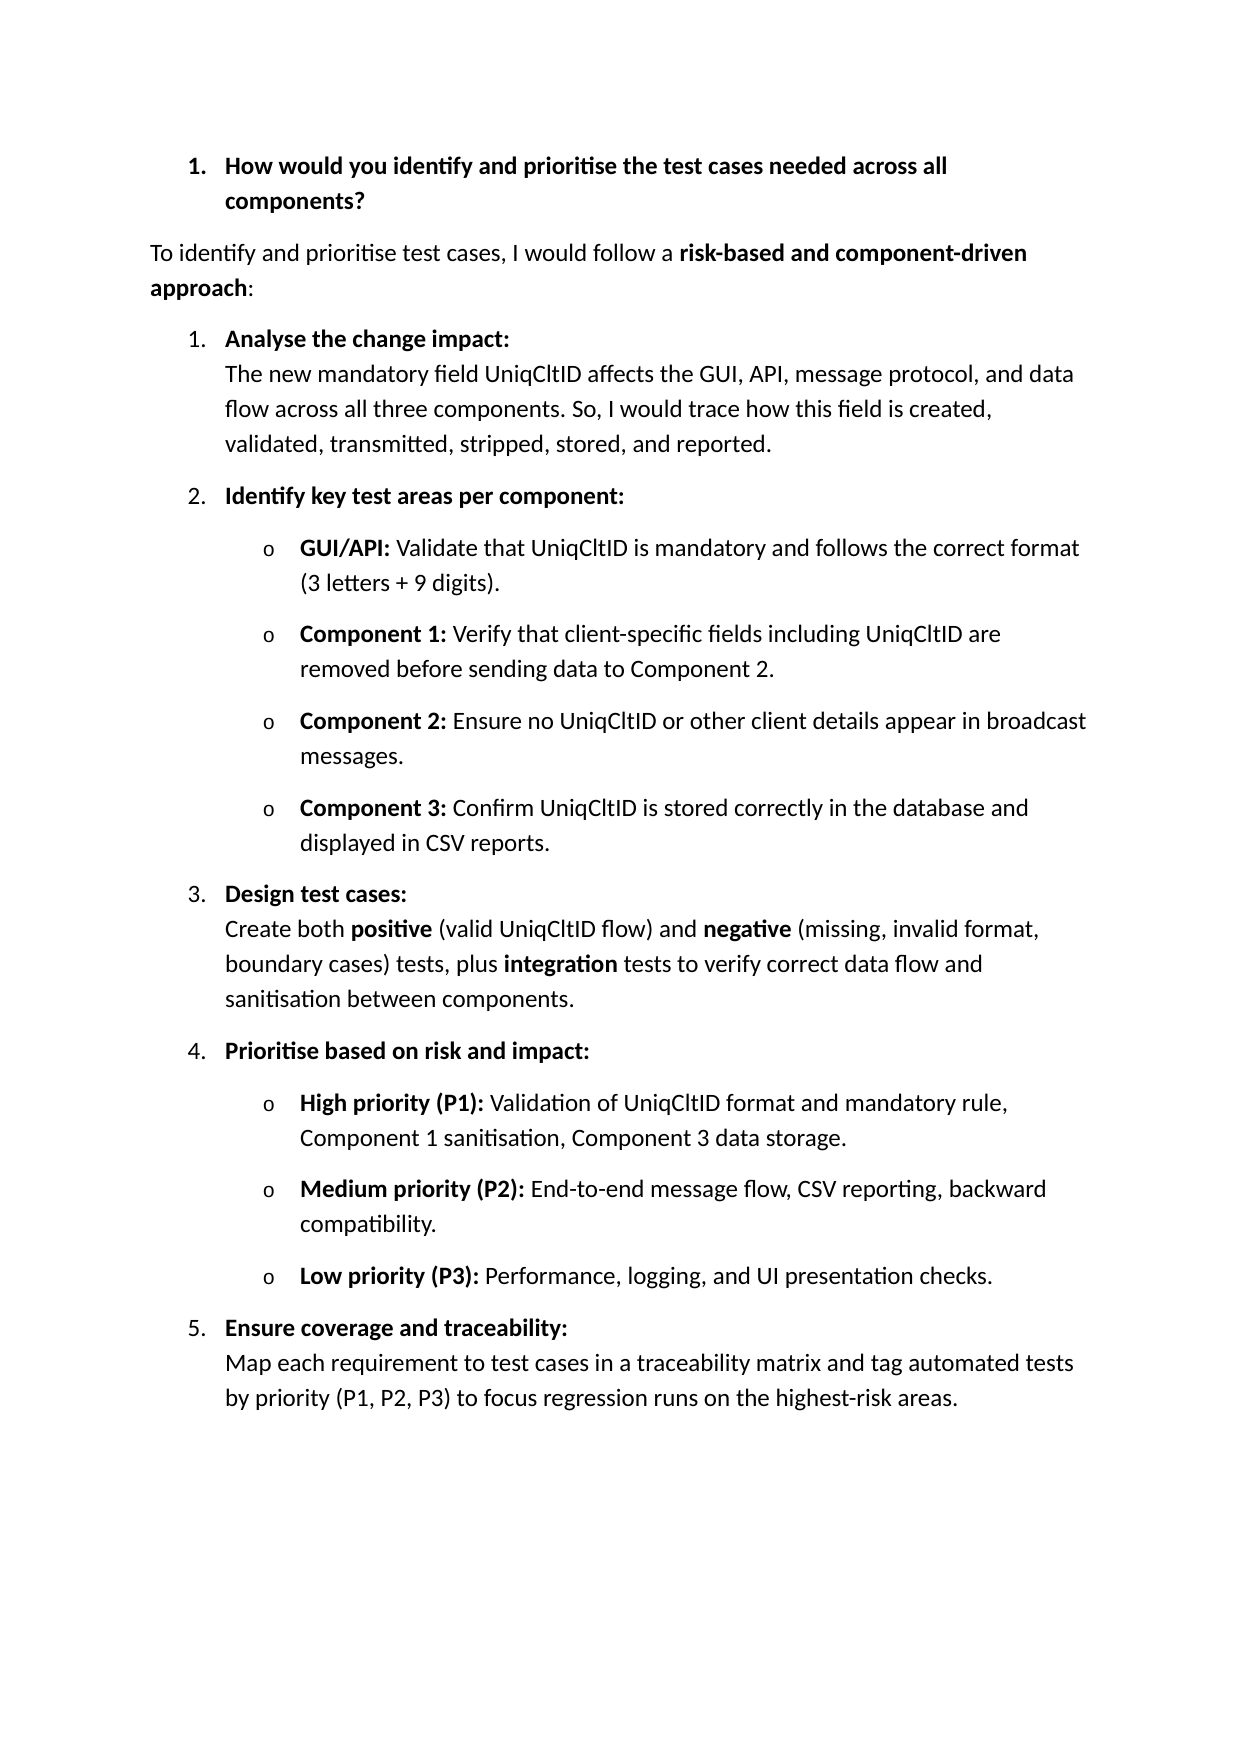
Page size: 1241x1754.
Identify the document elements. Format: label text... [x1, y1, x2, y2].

list Ensure coverage and traceability: Map each requirement to test cases in a traceability matrix and tag automated tests by priority (P1, P2, P3) to focus regression runs on the highest-risk areas. [187, 1312, 1090, 1412]
list GUI/API: Validate that UniqCltID is mandatory and follows the correct format (3 letters + 9 digits). [262, 532, 1090, 597]
list Design test cases: Create both positive (valid UniqCltID flow) and negative (missing, invalid format, boundary cases) tests, plus integration tests to verify correct data flow and sanitisation between components. [187, 878, 1090, 1014]
list Prioritise based on risk and impact: [187, 1035, 1090, 1066]
list How would you identify and prioritise the test cases needed across all components? [187, 150, 1090, 216]
list Medium priority (P2): End-to-end message flow, CSV reporting, backward compatibility. [262, 1173, 1090, 1239]
list Component 3: Confirm UniqCltID is stored correctly in the database and displayed in CSV reports. [262, 792, 1090, 857]
list Identify key test areas per component: [187, 480, 1090, 511]
list Low priority (P3): Performance, logging, and UI presentation checks. [262, 1260, 1090, 1291]
list Component 2: Ensure no UniqCltID or other client details appear in broadcast messages. [262, 705, 1090, 771]
list High priority (P1): Validation of UniqCltID format and mandatory rule, Component 1 sanitisation, Component 3 data storage. [262, 1087, 1090, 1152]
text To identify and prioritise test cases, I would follow a risk-based and component-driven approach: [150, 237, 1090, 302]
list Component 1: Verify that client-specific fields including UniqCltID are removed before sending data to Component 2. [262, 618, 1090, 684]
list Analyse the change impact: The new mandatory field UniqCltID affects the GUI, API, message protocol, and data flow across all three components. So, I would trace how this field is created, validated, transmitted, stripped, stored, and reported. [187, 323, 1090, 459]
